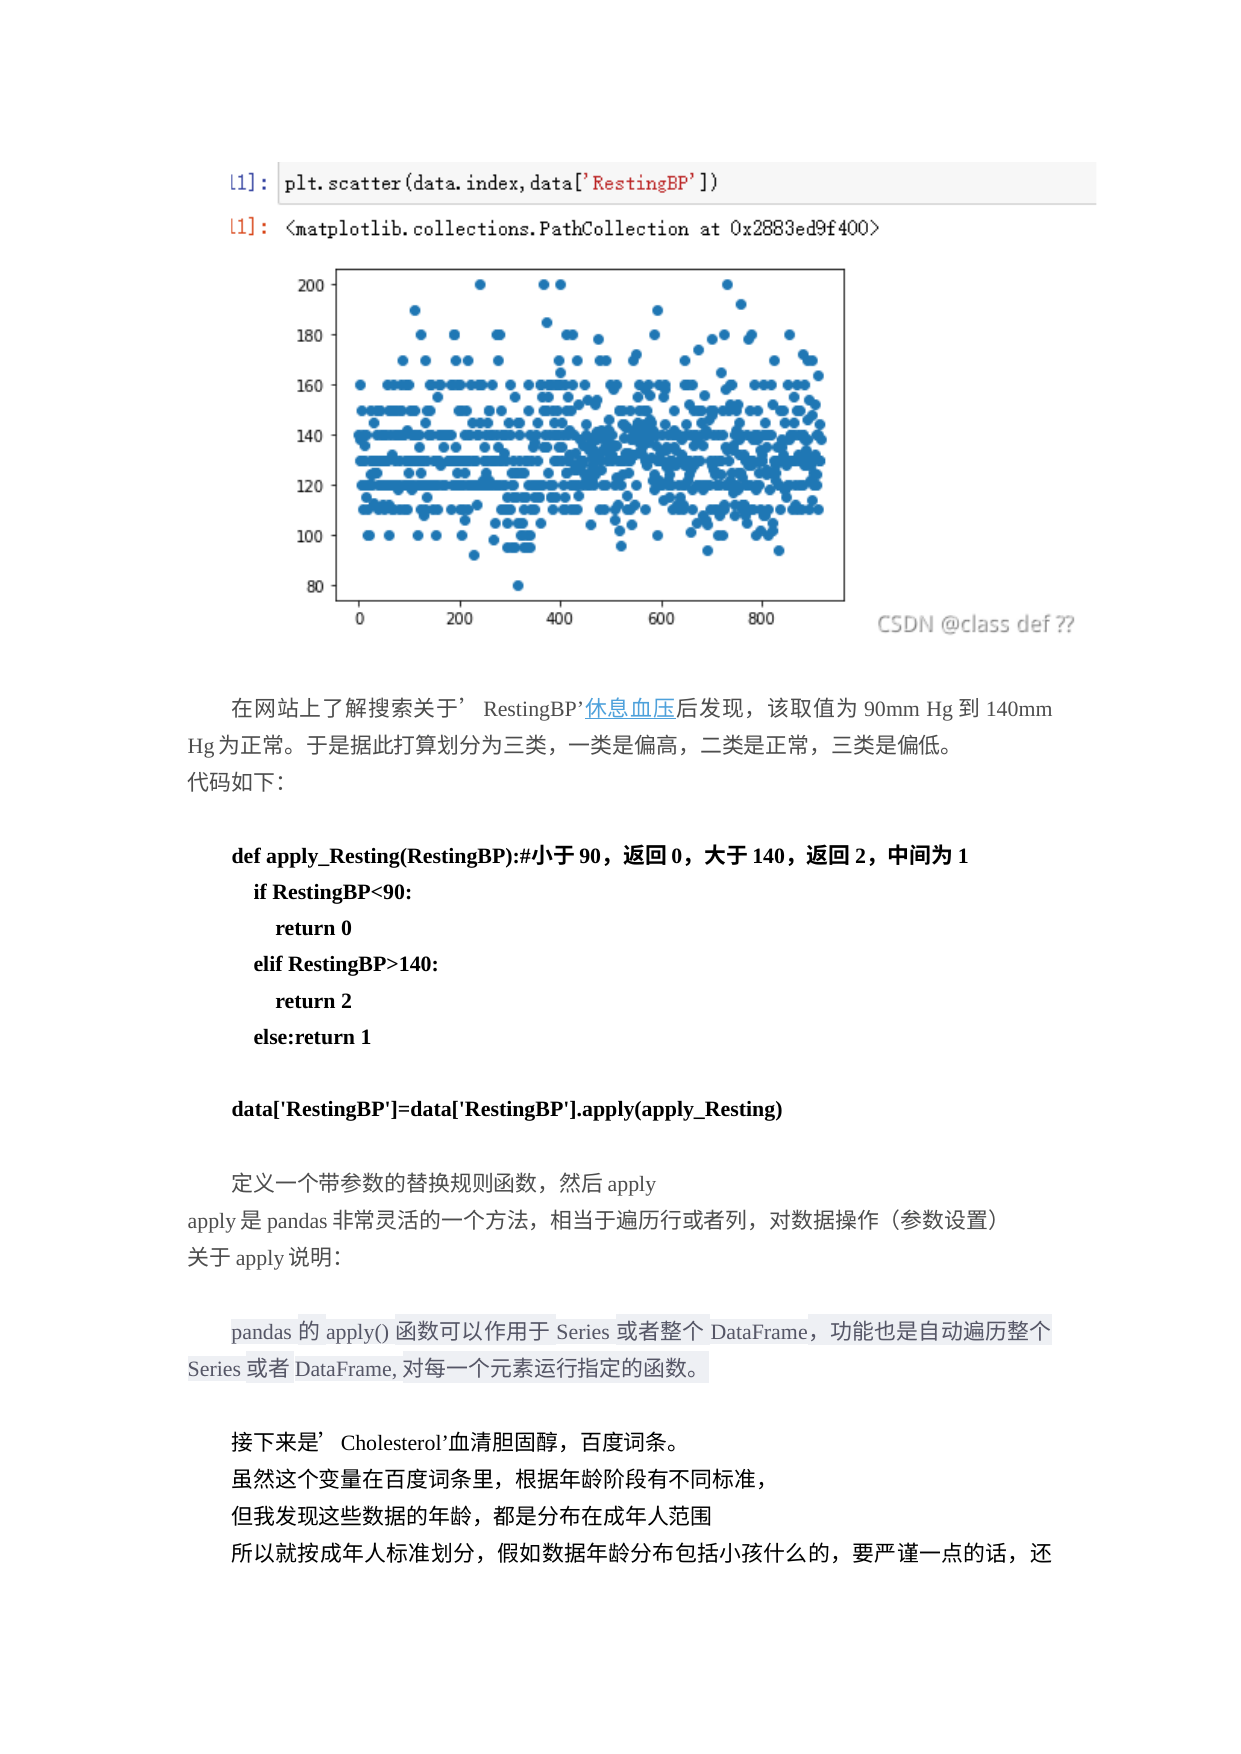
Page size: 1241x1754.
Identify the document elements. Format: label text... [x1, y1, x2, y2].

text 虽然这个变量在百度词条里，根据年龄阶段有不同标准， [187, 1461, 1053, 1494]
text if RestingBP<90: [187, 875, 1053, 908]
text return 2 [187, 984, 1053, 1017]
text elif RestingBP>140: [187, 948, 1053, 980]
text pandas 的 apply() 函数可以作用于 Series 或者整个 DataFrame，功能也是自动遍历整个 Series 或者DataFrame, 对每一个元素运行指定的函数。 [187, 1313, 1053, 1383]
text def apply_Resting(RestingBP):#小于90，返回0，大于140，返回2，中间为1 [187, 838, 1053, 871]
text 定义一个带参数的替换规则函数，然后apply apply是pandas非常灵活的一个方法，相当于遍历行或者列，对数据操作（参数设置） 关于apply说明： [187, 1165, 1053, 1272]
text else:return 1 [187, 1020, 1053, 1053]
text 但我发现这些数据的年龄，都是分布在成年人范围 [187, 1498, 1053, 1531]
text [187, 1536, 1053, 1568]
text 在网站上了解搜索关于’RestingBP’休息血压后发现，该取值为90mm Hg到140mm Hg为正常。于是据此打算划分为三类，一类是偏高，二类是正常，三类是偏低。 代码如下： [187, 690, 1053, 797]
picture [231, 162, 1097, 649]
text return 0 [187, 912, 1053, 944]
text 接下来是’Cholesterol’血清胆固醇，百度词条。 [187, 1424, 1053, 1457]
text data['RestingBP']=data['RestingBP'].apply(apply_Resting) [187, 1093, 1053, 1125]
